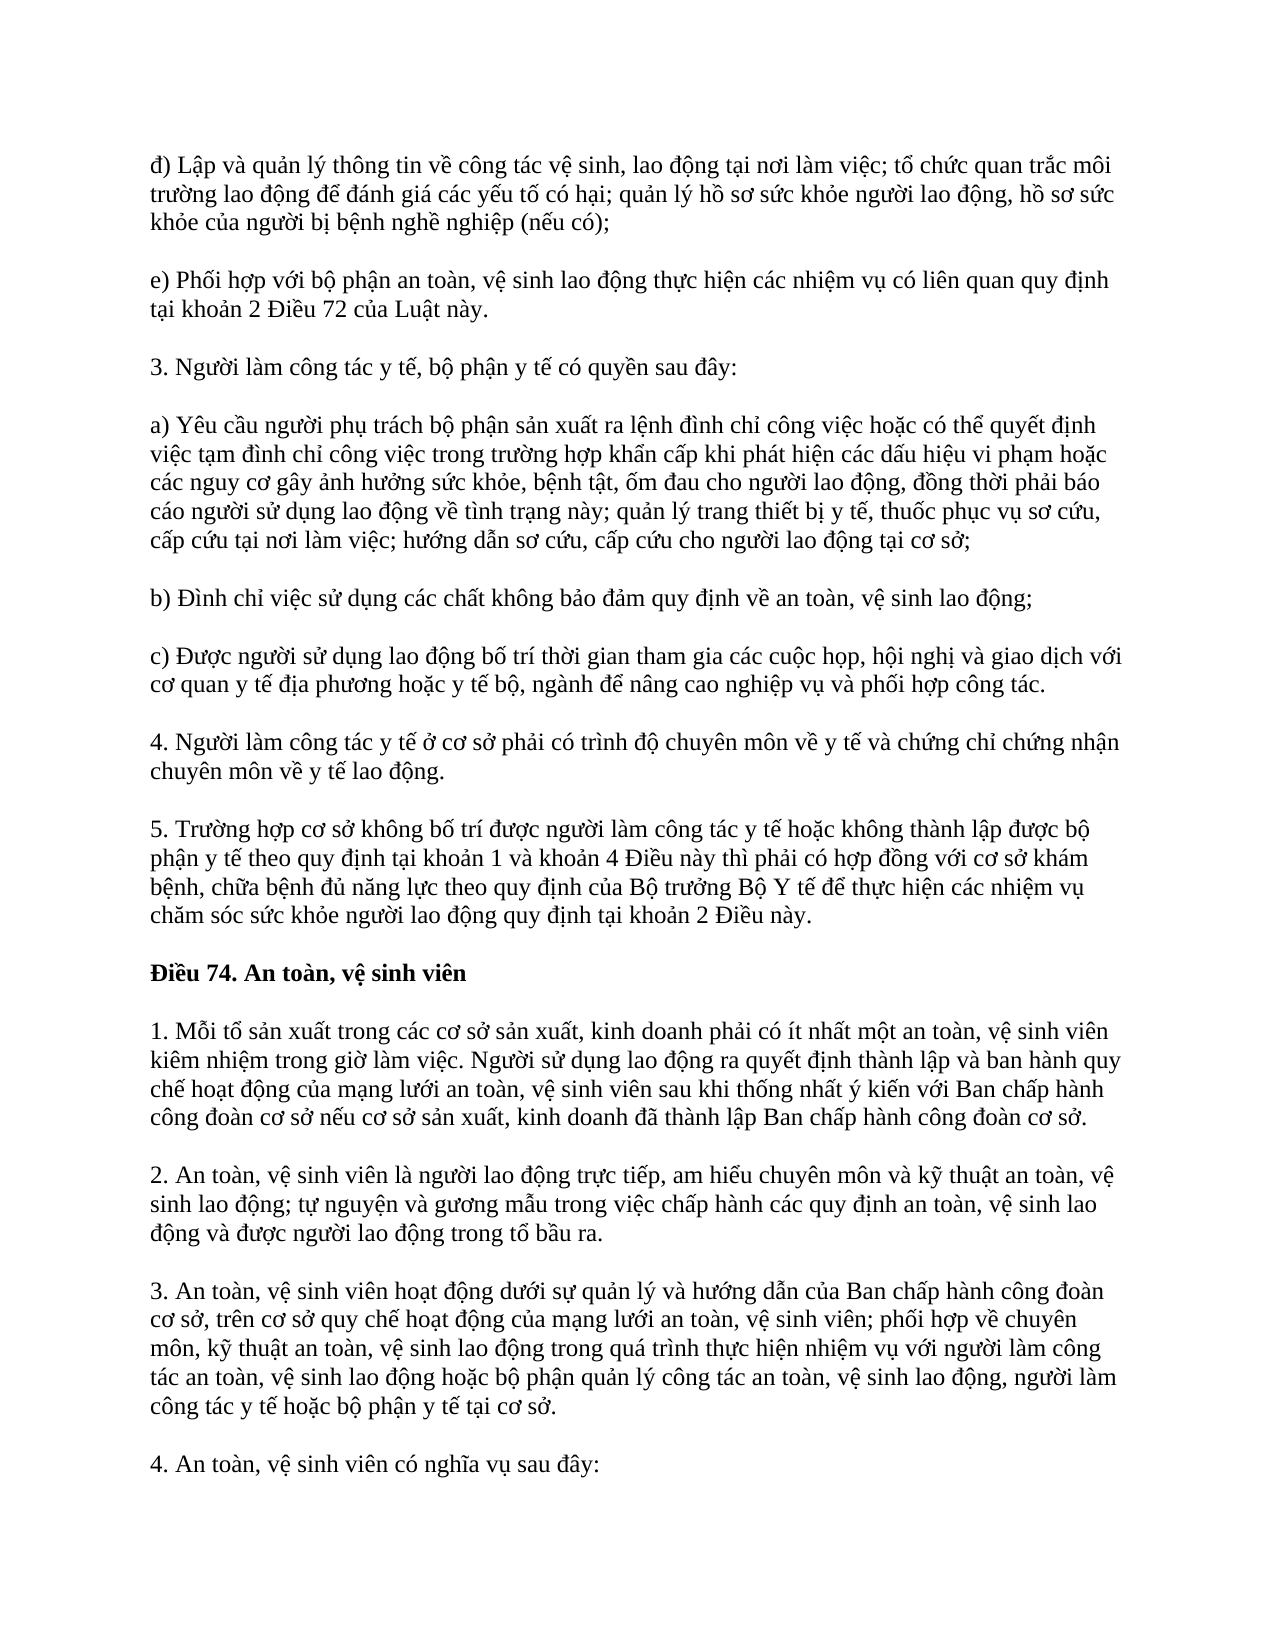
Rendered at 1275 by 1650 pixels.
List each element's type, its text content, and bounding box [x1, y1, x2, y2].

text e) Phối hợp với bộ phận an toàn, vệ sinh lao động thực hiện các nhiệm vụ có liên quan quy định tại khoản 2 Điều 72 của Luật này. [150, 265, 1125, 323]
text Điều 74. An toàn, vệ sinh viên [150, 958, 1125, 987]
text c) Được người sử dụng lao động bố trí thời gian tham gia các cuộc họp, hội nghị và giao dịch với cơ quan y tế địa phương hoặc y tế bộ, ngành để nâng cao nghiệp vụ và phối hợp công tác. [150, 641, 1125, 698]
text b) Đình chỉ việc sử dụng các chất không bảo đảm quy định về an toàn, vệ sinh lao động; [150, 583, 1125, 612]
text 3. An toàn, vệ sinh viên hoạt động dưới sự quản lý và hướng dẫn của Ban chấp hành công đoàn cơ sở, trên cơ sở quy chế hoạt động của mạng lưới an toàn, vệ sinh viên; phối hợp về chuyên môn, kỹ thuật an toàn, vệ sinh lao động trong quá trình thực hiện nhiệm vụ với người làm công tác an toàn, vệ sinh lao động hoặc bộ phận quản lý công tác an toàn, vệ sinh lao động, người làm công tác y tế hoặc bộ phận y tế tại cơ sở. [150, 1276, 1125, 1419]
text 4. An toàn, vệ sinh viên có nghĩa vụ sau đây: [150, 1449, 1125, 1477]
text 3. Người làm công tác y tế, bộ phận y tế có quyền sau đây: [150, 352, 1125, 381]
text 1. Mỗi tổ sản xuất trong các cơ sở sản xuất, kinh doanh phải có ít nhất một an toàn, vệ sinh viên kiêm nhiệm trong giờ làm việc. Người sử dụng lao động ra quyết định thành lập và ban hành quy chế hoạt động của mạng lưới an toàn, vệ sinh viên sau khi thống nhất ý kiến với Ban chấp hành công đoàn cơ sở nếu cơ sở sản xuất, kinh doanh đã thành lập Ban chấp hành công đoàn cơ sở. [150, 1016, 1125, 1131]
text 2. An toàn, vệ sinh viên là người lao động trực tiếp, am hiểu chuyên môn và kỹ thuật an toàn, vệ sinh lao động; tự nguyện và gương mẫu trong việc chấp hành các quy định an toàn, vệ sinh lao động và được người lao động trong tổ bầu ra. [150, 1160, 1125, 1247]
text a) Yêu cầu người phụ trách bộ phận sản xuất ra lệnh đình chỉ công việc hoặc có thể quyết định việc tạm đình chỉ công việc trong trường hợp khẩn cấp khi phát hiện các dấu hiệu vi phạm hoặc các nguy cơ gây ảnh hưởng sức khỏe, bệnh tật, ốm đau cho người lao động, đồng thời phải báo cáo người sử dụng lao động về tình trạng này; quản lý trang thiết bị y tế, thuốc phục vụ sơ cứu, cấp cứu tại nơi làm việc; hướng dẫn sơ cứu, cấp cứu cho người lao động tại cơ sở; [150, 410, 1125, 554]
text 4. Người làm công tác y tế ở cơ sở phải có trình độ chuyên môn về y tế và chứng chỉ chứng nhận chuyên môn về y tế lao động. [150, 727, 1125, 785]
text 5. Trường hợp cơ sở không bố trí được người làm công tác y tế hoặc không thành lập được bộ phận y tế theo quy định tại khoản 1 và khoản 4 Điều này thì phải có hợp đồng với cơ sở khám bệnh, chữa bệnh đủ năng lực theo quy định của Bộ trưởng Bộ Y tế để thực hiện các nhiệm vụ chăm sóc sức khỏe người lao động quy định tại khoản 2 Điều này. [150, 814, 1125, 929]
text đ) Lập và quản lý thông tin về công tác vệ sinh, lao động tại nơi làm việc; tổ chức quan trắc môi trường lao động để đánh giá các yếu tố có hại; quản lý hồ sơ sức khỏe người lao động, hồ sơ sức khỏe của người bị bệnh nghề nghiệp (nếu có); [150, 150, 1125, 236]
